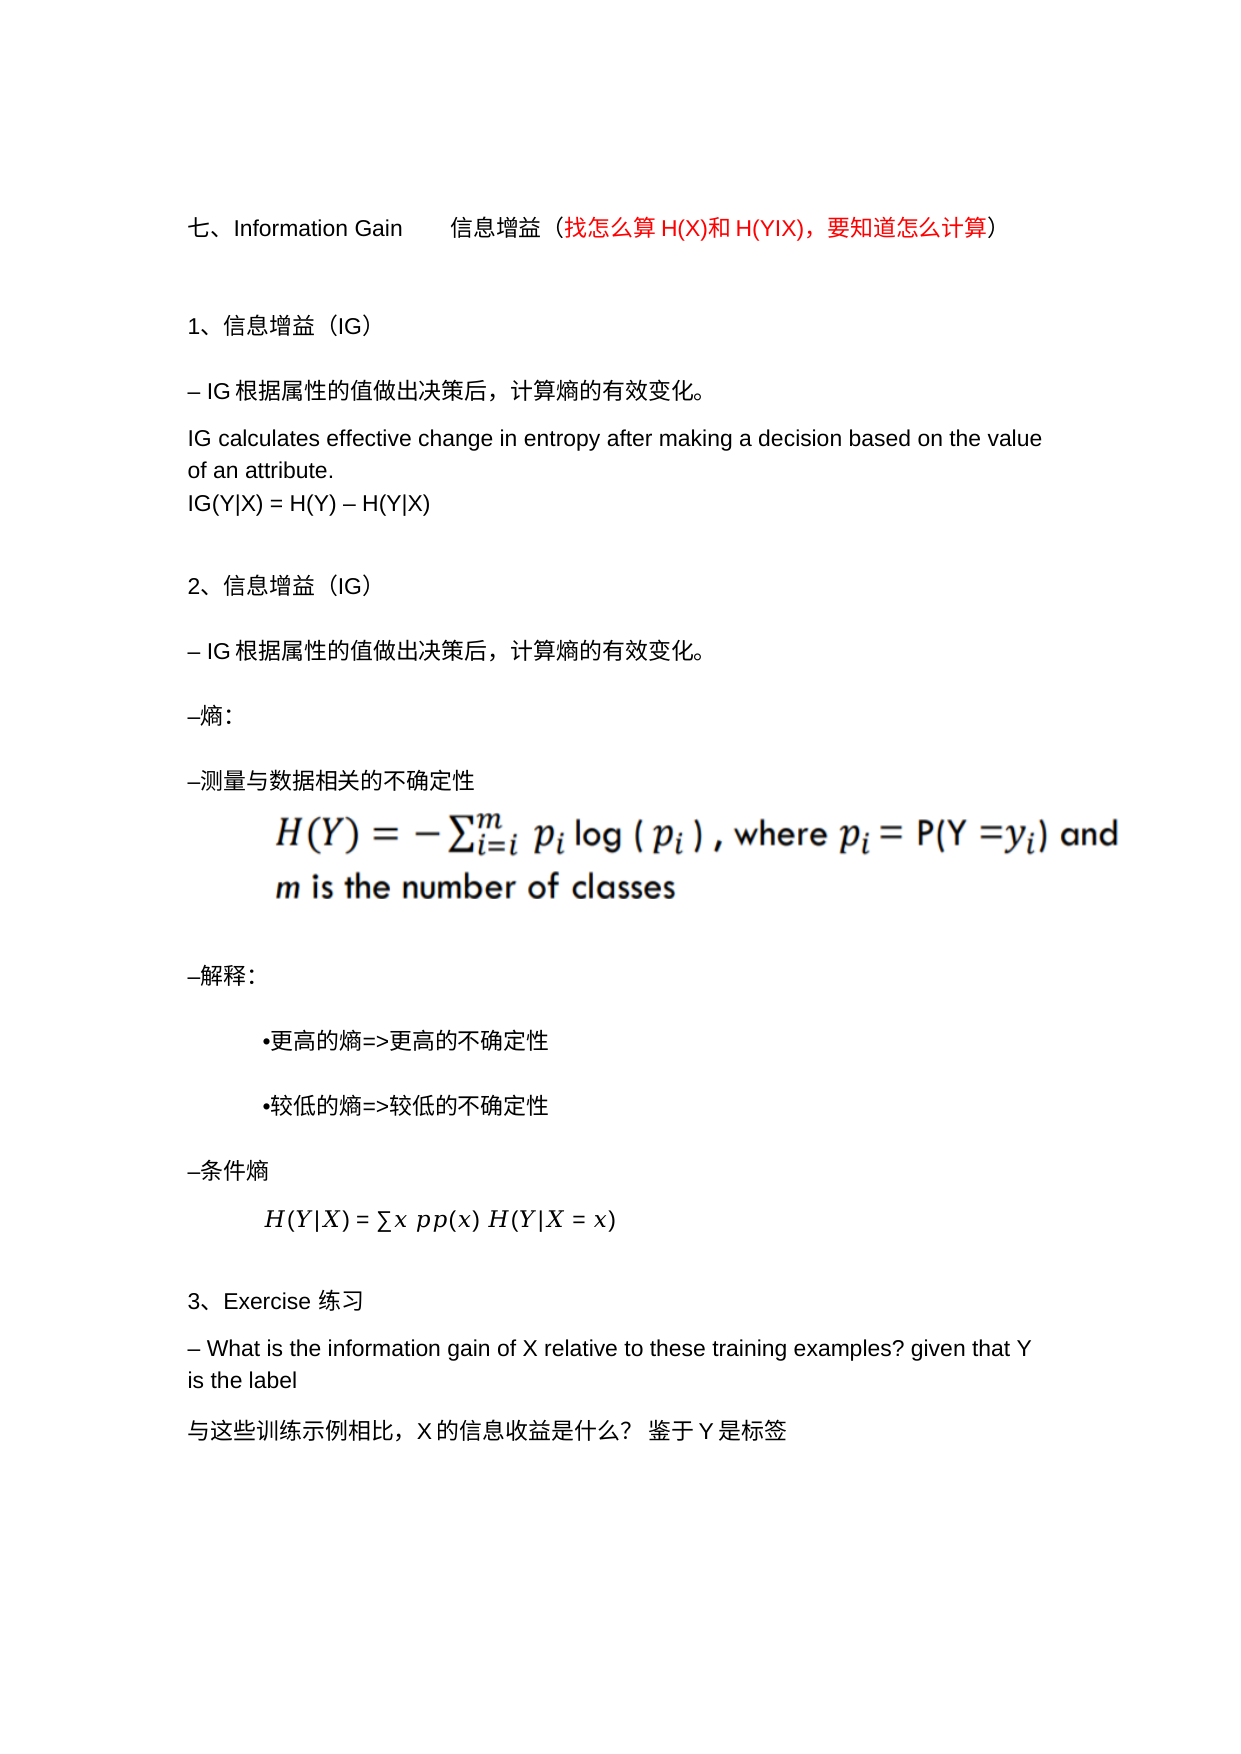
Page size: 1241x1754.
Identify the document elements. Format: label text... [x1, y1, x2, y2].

text –解释： [187, 942, 1053, 1007]
text 1、信息增益（IG） [187, 292, 1053, 357]
picture [262, 812, 1128, 899]
text – IG根据属性的值做出决策后，计算熵的有效变化。 [187, 357, 1053, 422]
text 2、信息增益（IG） [187, 552, 1053, 617]
text •更高的熵=>更高的不确定性 [187, 1007, 1053, 1072]
text 七、Information Gain 信息增益（找怎么算H(X)和H(YIX)，要知道怎么计算） [187, 194, 1053, 259]
text –熵： [187, 682, 1053, 747]
text 与这些训练示例相比，X的信息收益是什么？ 鉴于Y是标签 [187, 1397, 1053, 1462]
text – IG根据属性的值做出决策后，计算熵的有效变化。 [187, 617, 1053, 682]
text IG calculates effective change in entropy after making a decision based on the value of an attribute. [187, 422, 1053, 487]
text –条件熵 [187, 1137, 1053, 1202]
text IG(Y|X) = H(Y) – H(Y|X) [187, 487, 1053, 519]
text 𝐻(𝑌|𝑋) = ∑𝑥 𝑝𝑝(𝑥) 𝐻(𝑌|𝑋 = 𝑥) [187, 1202, 1053, 1234]
text •较低的熵=>较低的不确定性 [187, 1072, 1053, 1137]
text 3、Exercise 练习 [187, 1267, 1053, 1332]
text –测量与数据相关的不确定性 [187, 747, 1053, 812]
text – What is the information gain of X relative to these training examples? given that Y is the label [187, 1332, 1053, 1397]
